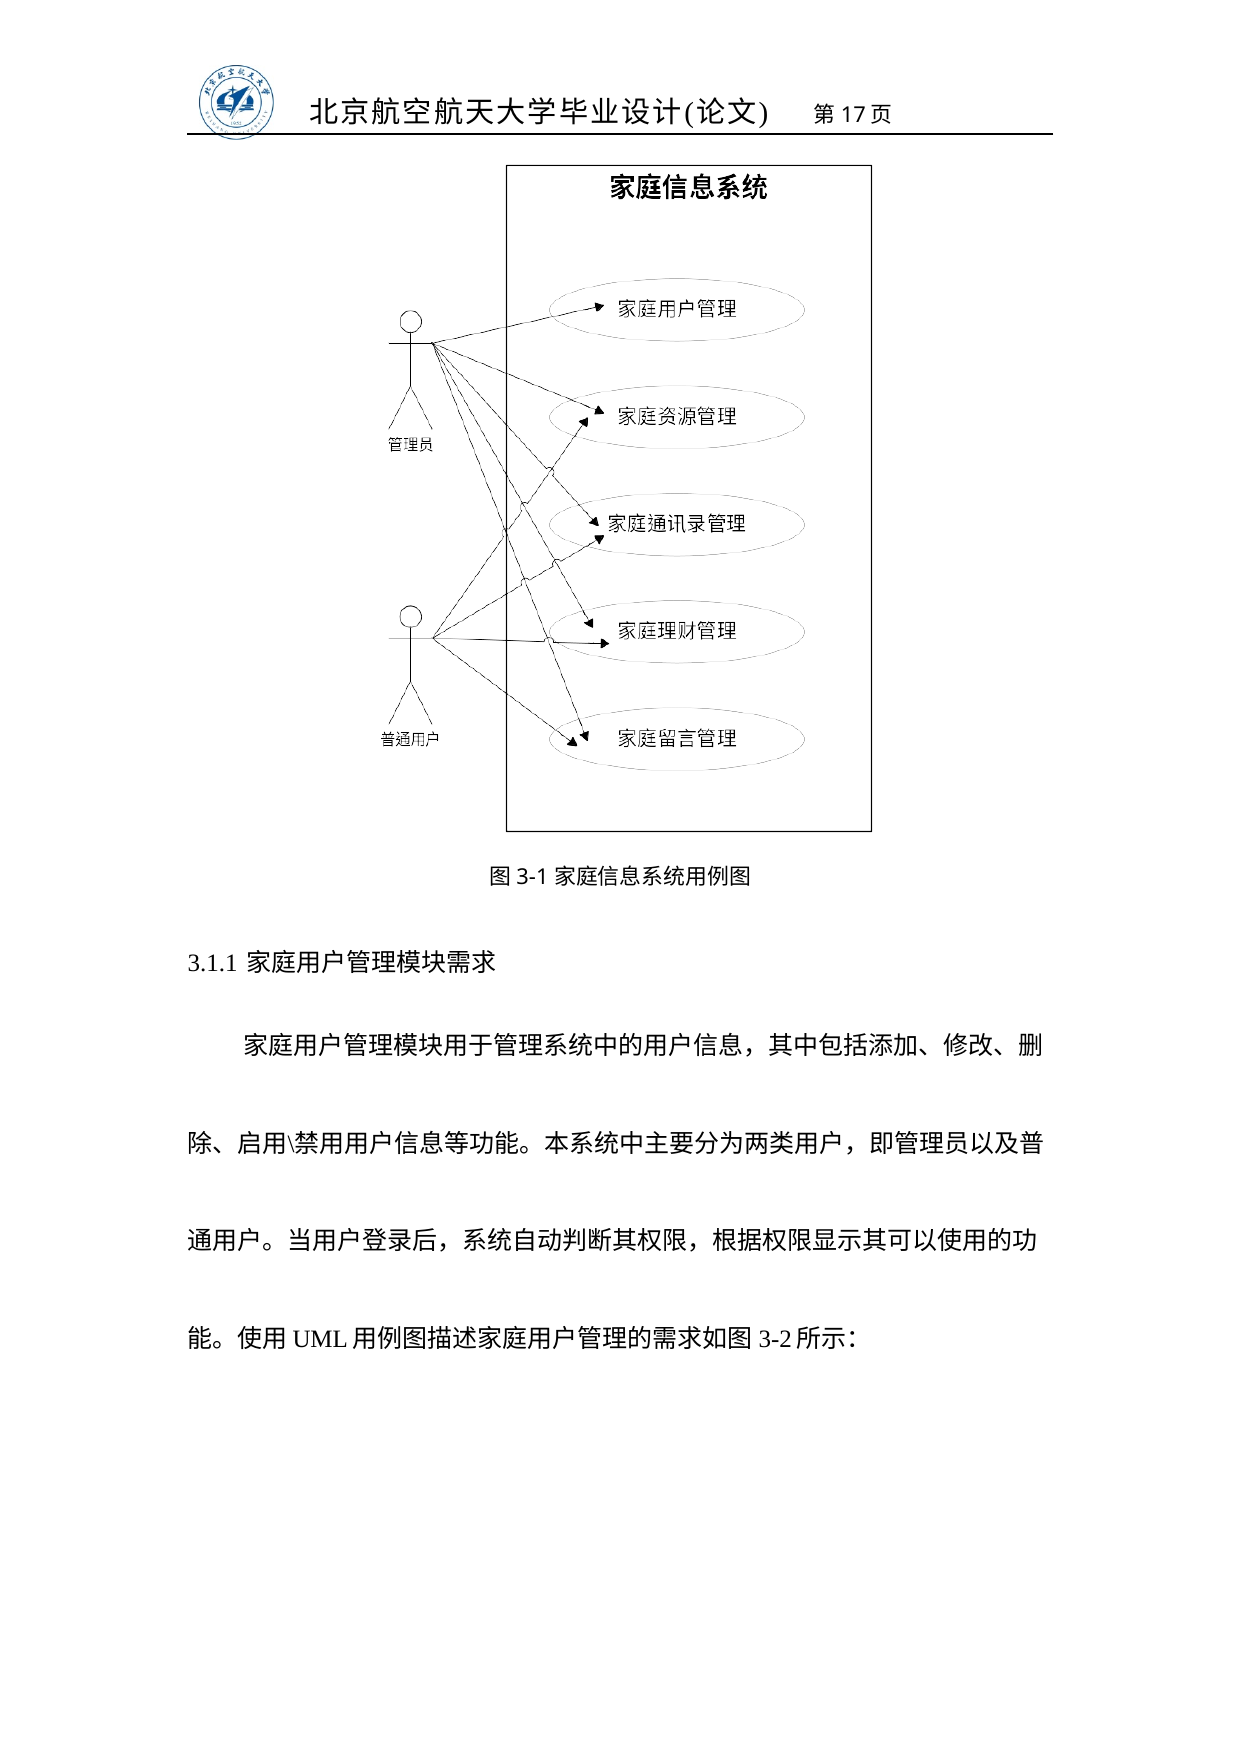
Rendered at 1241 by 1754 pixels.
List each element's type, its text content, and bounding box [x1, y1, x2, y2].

text 家庭用户管理模块用于管理系统中的用户信息，其中包括添加、修改、删除、启用\禁用用户信息等功能。本系统中主要分为两类用户，即管理员以及普通用户。当用户登录后，系统自动判断其权限，根据权限显示其可以使用的功能。使用UML用例图描述家庭用户管理的需求如图 3-2所示： [187, 1011, 1053, 1369]
picture [198, 135, 274, 140]
text 家庭用户管理模块需求 [187, 928, 1053, 993]
picture [198, 65, 274, 133]
